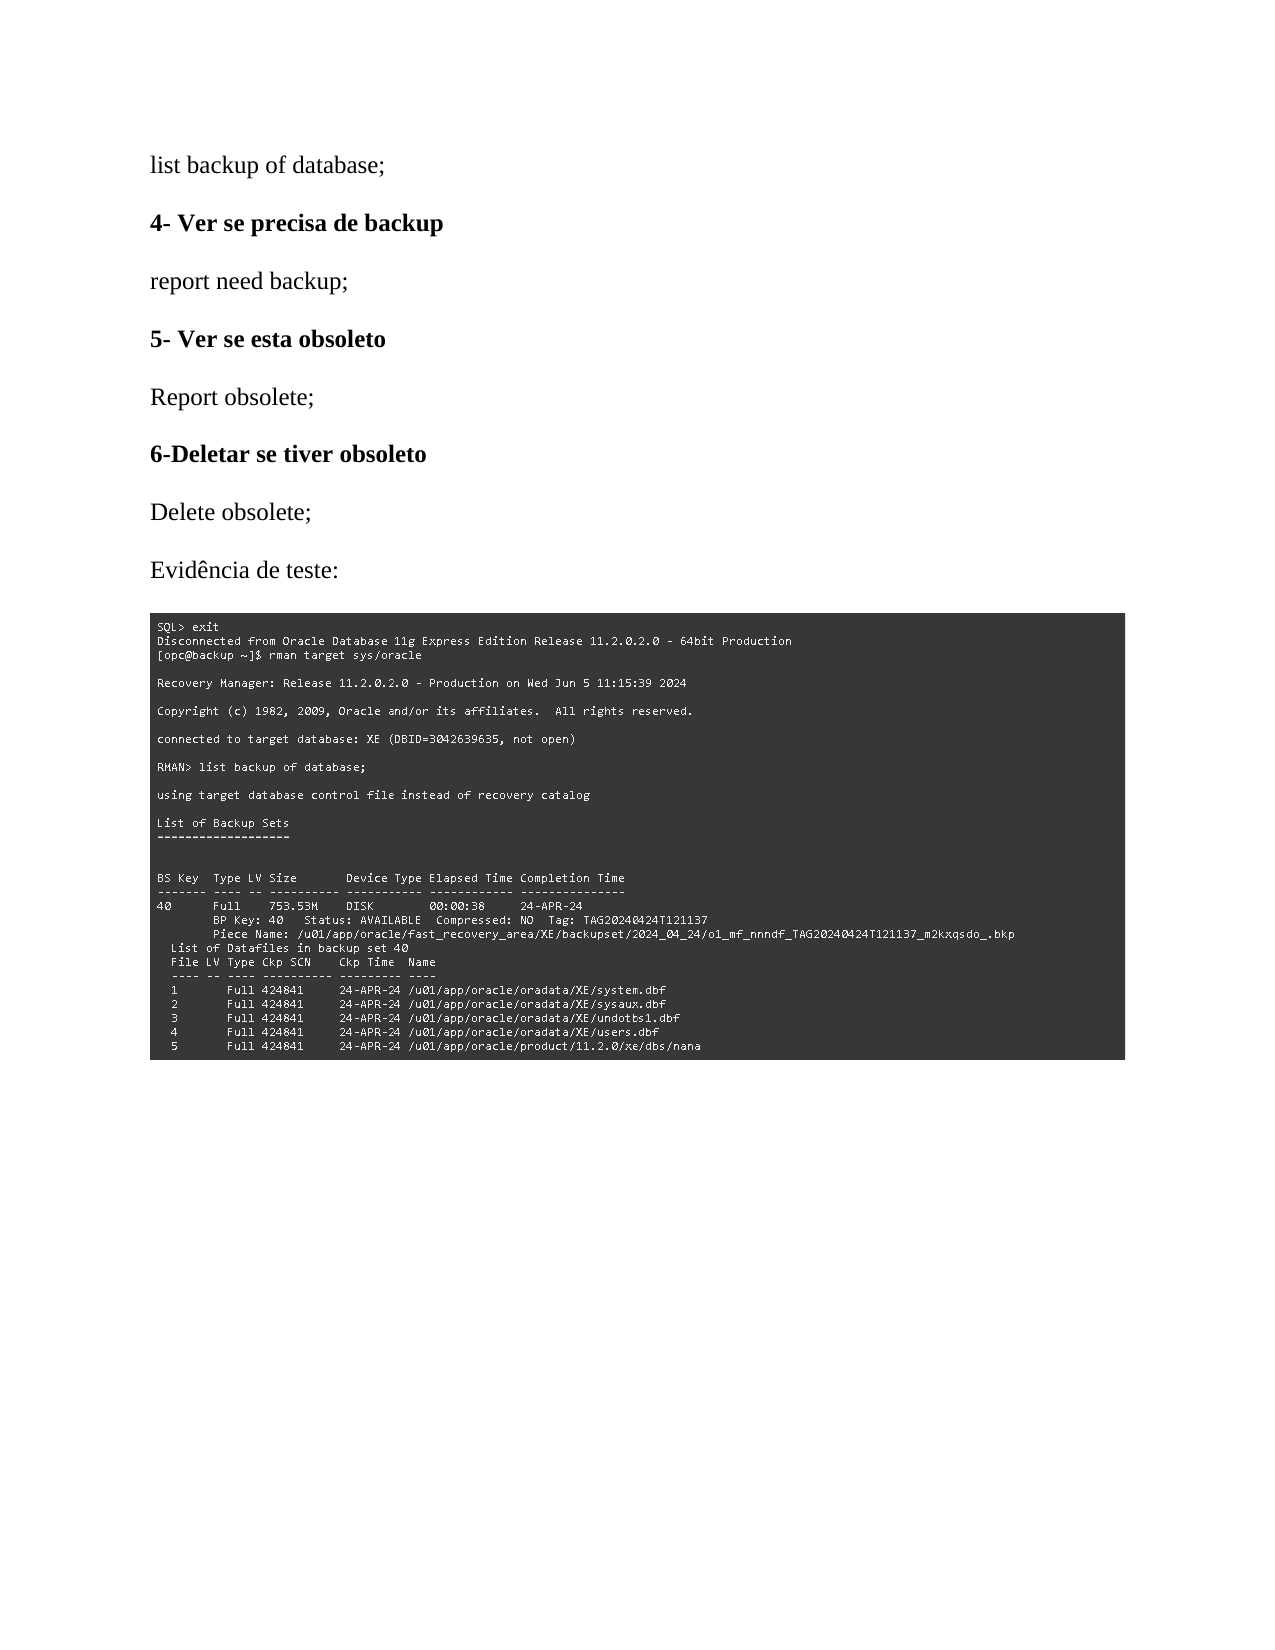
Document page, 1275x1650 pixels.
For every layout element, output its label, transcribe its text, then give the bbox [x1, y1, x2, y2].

picture [150, 613, 1125, 1060]
text 5- Ver se esta obsoleto [150, 324, 1125, 352]
text list backup of database; [150, 150, 1125, 179]
text Report obsolete; [150, 382, 1125, 410]
text 6-Deletar se tiver obsoleto [150, 439, 1125, 468]
text Evidência de teste: [150, 555, 1125, 584]
text Delete obsolete; [150, 497, 1125, 526]
text report need backup; [150, 266, 1125, 294]
text 4- Ver se precisa de backup [150, 208, 1125, 237]
